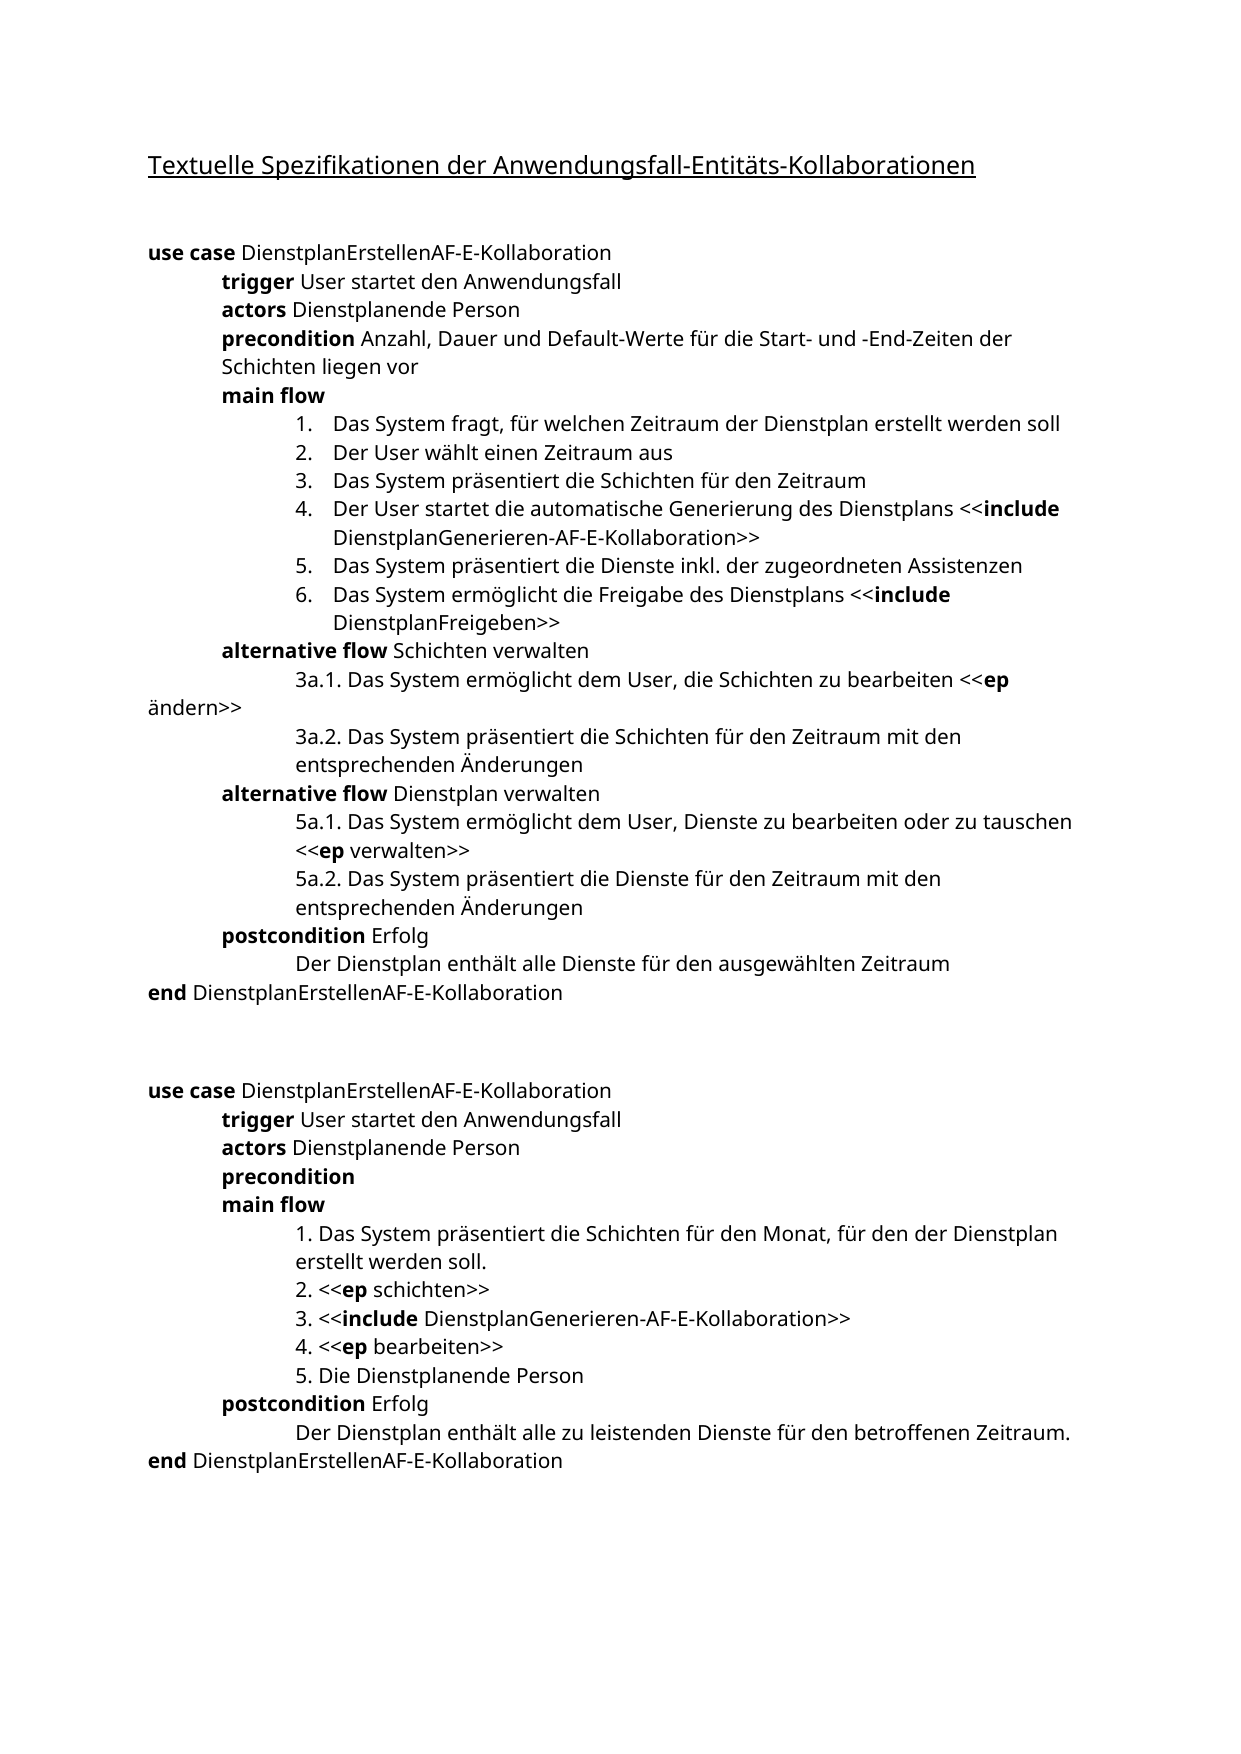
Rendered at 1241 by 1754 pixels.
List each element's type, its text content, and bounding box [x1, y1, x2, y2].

text main flow [221, 1190, 1093, 1219]
text 4. <<ep bearbeiten>> [295, 1332, 1093, 1361]
list Das System ermöglicht die Freigabe des Dienstplans <<include DienstplanFreigeben>> [295, 580, 1093, 637]
text 2. <<ep schichten>> [295, 1276, 1093, 1304]
text actors Dienstplanende Person [221, 1133, 1093, 1162]
text 1. Das System präsentiert die Schichten für den Monat, für den der Dienstplan erstellt werden soll. [295, 1219, 1093, 1276]
text 3. <<include DienstplanGenerieren-AF-E-Kollaboration>> [295, 1304, 1093, 1332]
text 5a.1. Das System ermöglicht dem User, Dienste zu bearbeiten oder zu tauschen <<ep verwalten>> [295, 807, 1093, 864]
text trigger User startet den Anwendungsfall [221, 267, 1093, 295]
text use case DienstplanErstellenAF-E-Kollaboration [148, 1076, 1093, 1105]
text main flow [221, 381, 1093, 409]
text postcondition Erfolg [221, 1389, 1093, 1418]
text Der Dienstplan enthält alle zu leistenden Dienste für den betroffenen Zeitraum. [295, 1418, 1093, 1446]
text precondition Anzahl, Dauer und Default-Werte für die Start- und -End-Zeiten der Schichten liegen vor [221, 324, 1093, 381]
text trigger User startet den Anwendungsfall [221, 1105, 1093, 1133]
text end DienstplanErstellenAF-E-Kollaboration [148, 1446, 1093, 1474]
list Das System präsentiert die Schichten für den Zeitraum [295, 466, 1093, 494]
text alternative flow Schichten verwalten [148, 637, 1093, 665]
text precondition [221, 1162, 1093, 1190]
list Das System fragt, für welchen Zeitraum der Dienstplan erstellt werden soll [295, 409, 1093, 438]
text use case DienstplanErstellenAF-E-Kollaboration [148, 238, 1093, 267]
text 3a.2. Das System präsentiert die Schichten für den Zeitraum mit den entsprechenden Änderungen [295, 722, 1093, 779]
text 5. Die Dienstplanende Person [295, 1361, 1093, 1389]
text alternative flow Dienstplan verwalten [148, 779, 1093, 807]
text end DienstplanErstellenAF-E-Kollaboration [148, 978, 1093, 1006]
text Textuelle Spezifikationen der Anwendungsfall-Entitäts-Kollaborationen [148, 148, 1093, 182]
list Das System präsentiert die Dienste inkl. der zugeordneten Assistenzen [295, 551, 1093, 580]
text actors Dienstplanende Person [221, 295, 1093, 324]
list Der User startet die automatische Generierung des Dienstplans <<include DienstplanGenerieren-AF-E-Kollaboration>> [295, 494, 1093, 551]
text Der Dienstplan enthält alle Dienste für den ausgewählten Zeitraum [295, 949, 1093, 978]
list Der User wählt einen Zeitraum aus [295, 438, 1093, 466]
text postcondition Erfolg [221, 921, 1093, 949]
text 3a.1. Das System ermöglicht dem User, die Schichten zu bearbeiten <<ep ändern>> [148, 665, 1093, 722]
text 5a.2. Das System präsentiert die Dienste für den Zeitraum mit den entsprechenden Änderungen [295, 864, 1093, 921]
